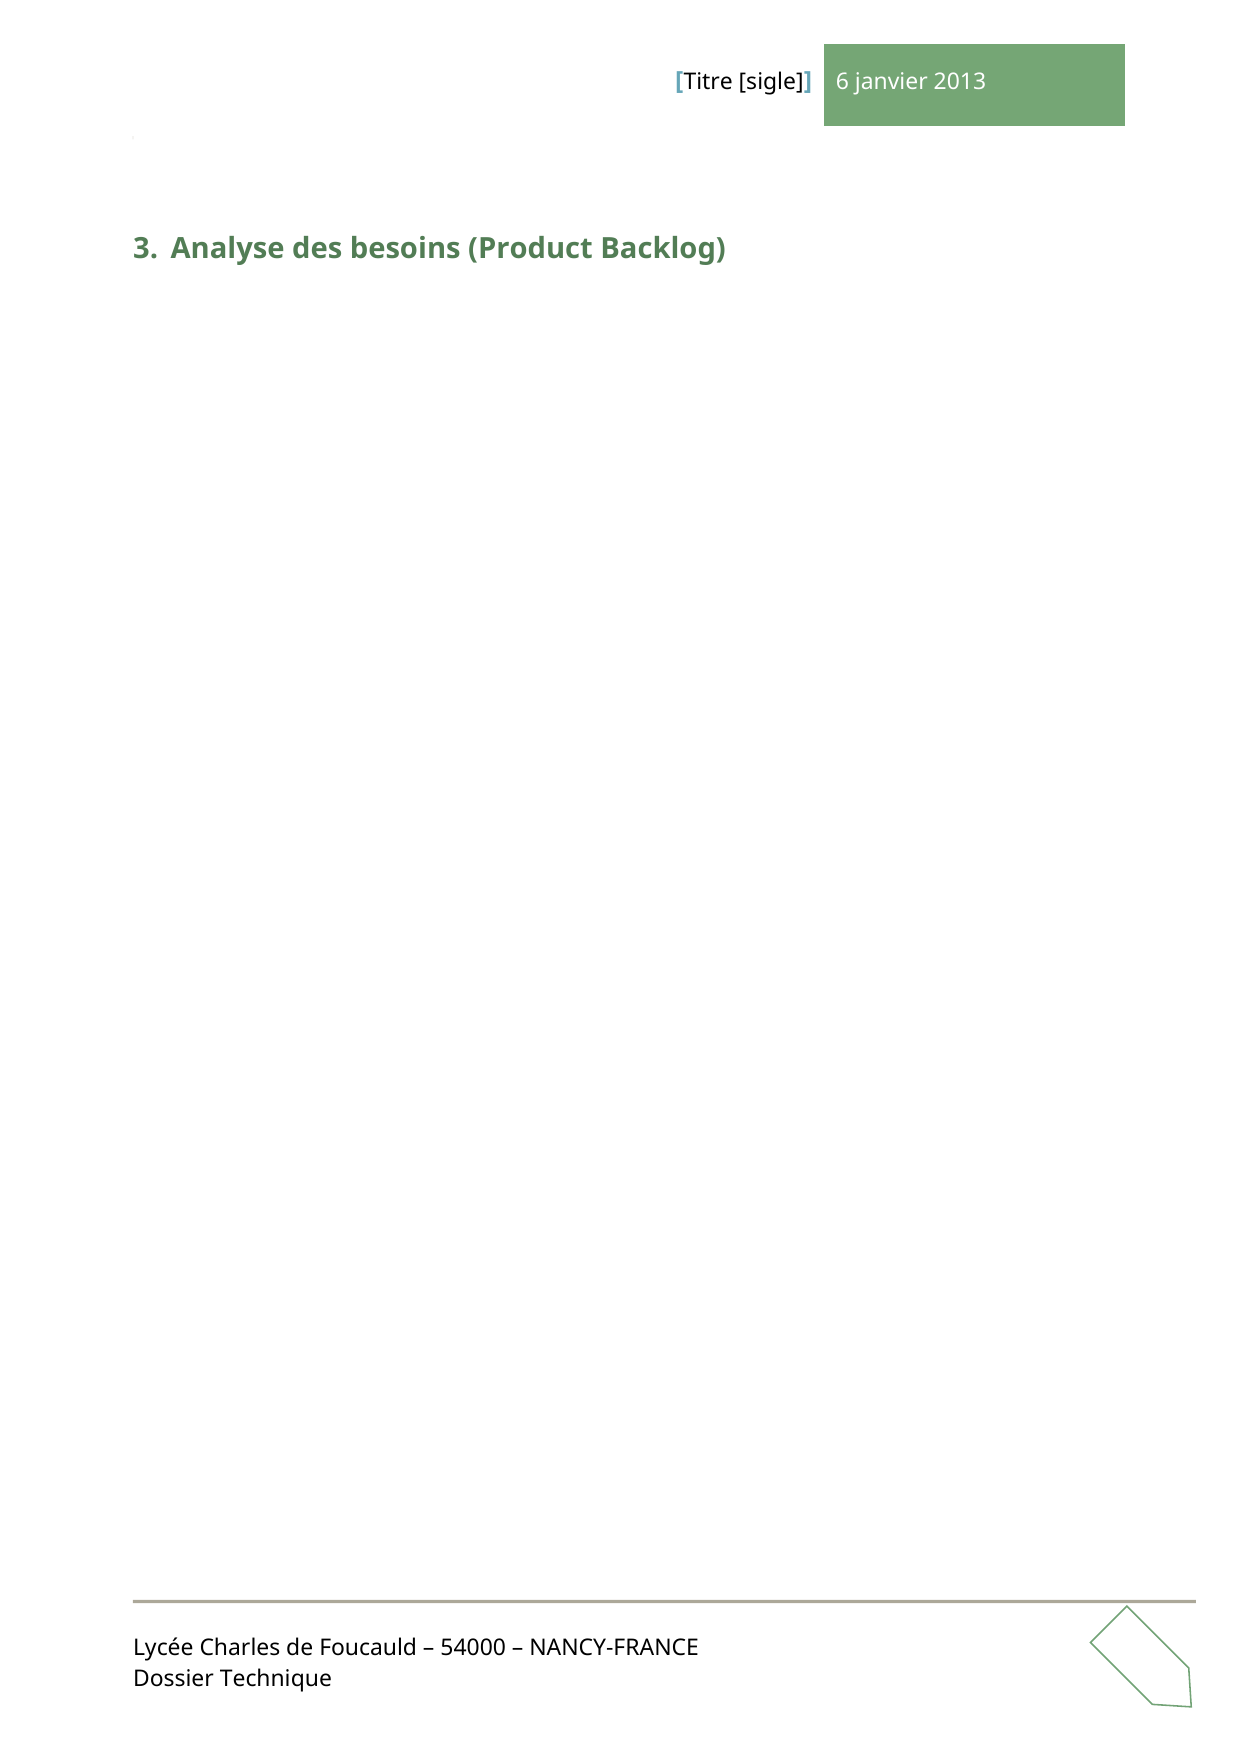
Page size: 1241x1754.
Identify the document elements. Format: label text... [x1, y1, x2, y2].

subtitle Analyse des besoins (Product Backlog) [133, 228, 1137, 267]
